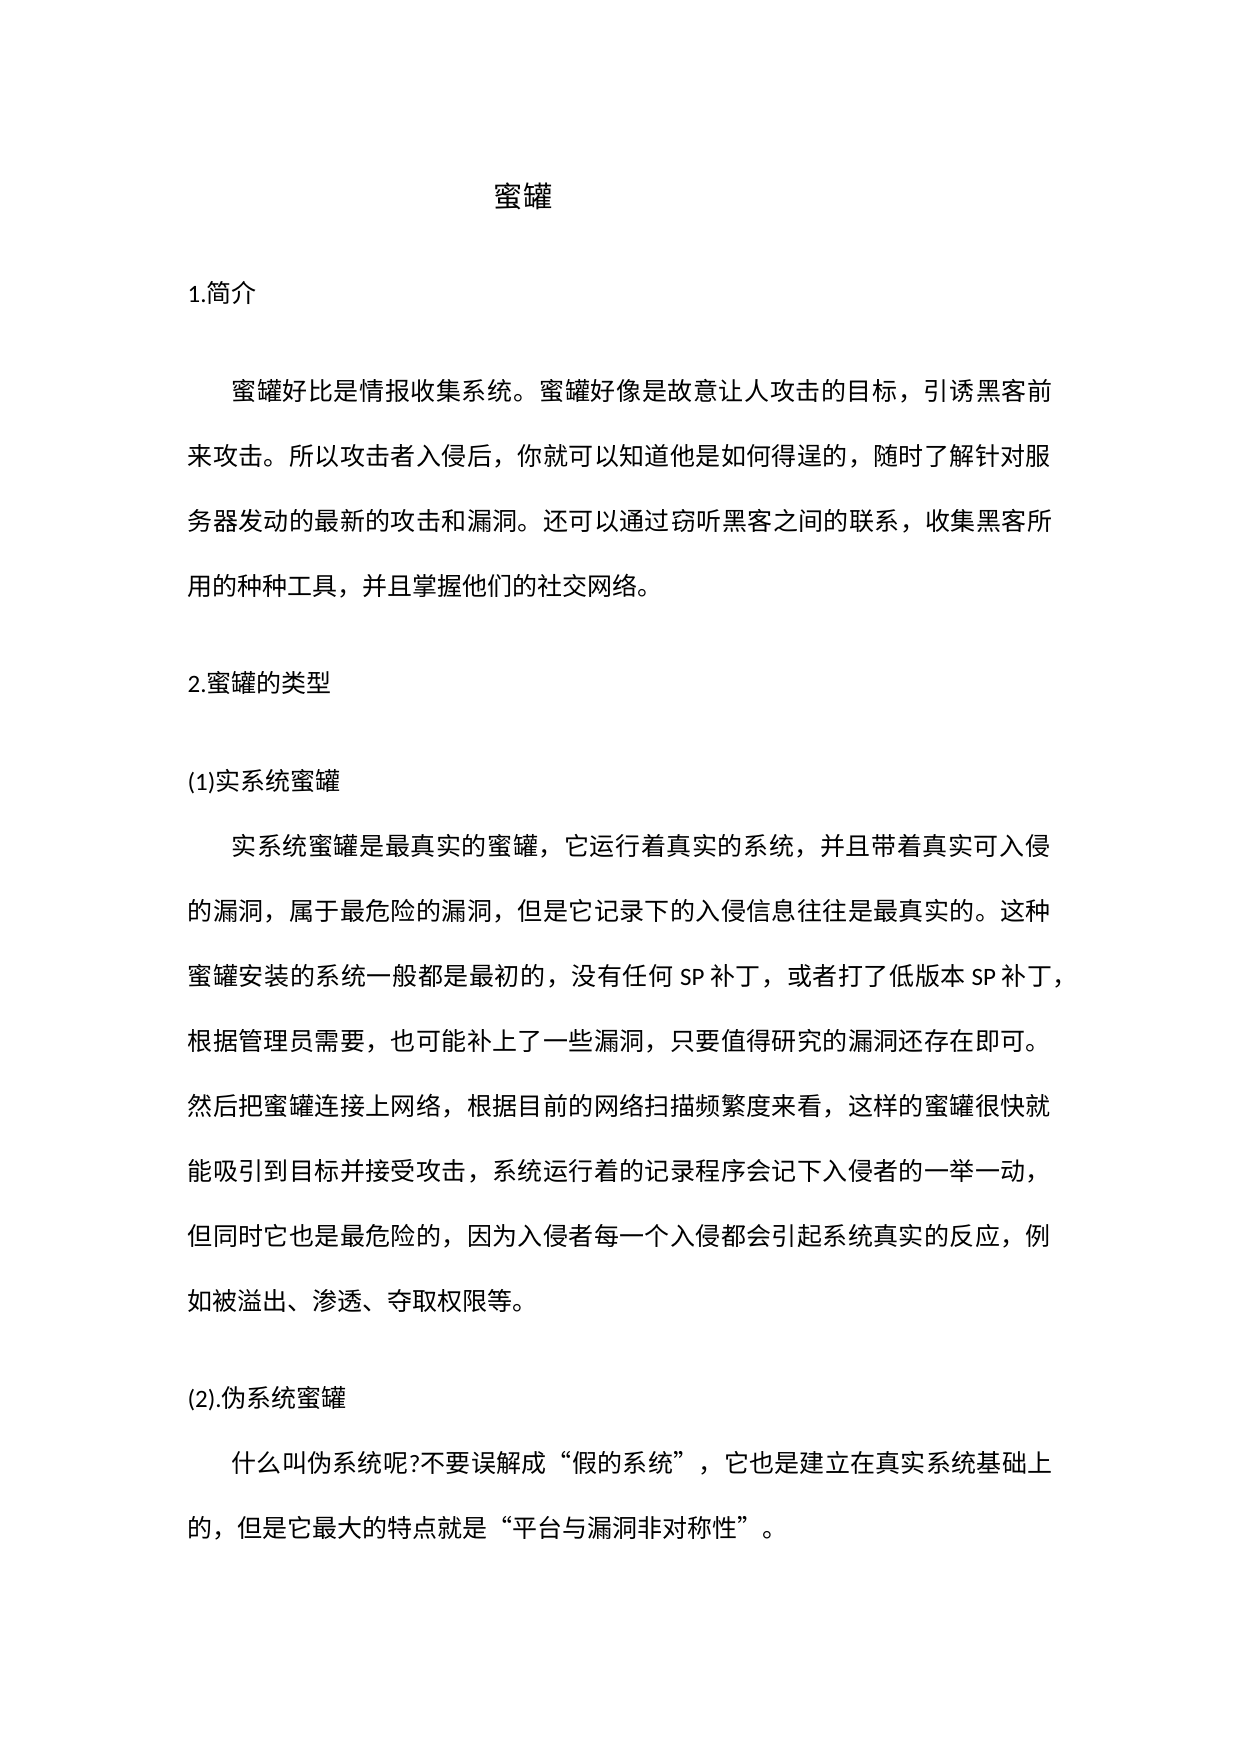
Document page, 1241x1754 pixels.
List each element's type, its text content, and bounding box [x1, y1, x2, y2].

text 1.简介 [187, 259, 1053, 324]
text (2).伪系统蜜罐 [187, 1364, 1053, 1429]
text 蜜罐好比是情报收集系统。蜜罐好像是故意让人攻击的目标，引诱黑客前来攻击。所以攻击者入侵后，你就可以知道他是如何得逞的，随时了解针对服务器发动的最新的攻击和漏洞。还可以通过窃听黑客之间的联系，收集黑客所用的种种工具，并且掌握他们的社交网络。 [187, 357, 1053, 617]
text 2.蜜罐的类型 [187, 649, 1053, 714]
text (1)实系统蜜罐 [187, 747, 1053, 812]
text 什么叫伪系统呢?不要误解成“假的系统”，它也是建立在真实系统基础上的，但是它最大的特点就是“平台与漏洞非对称性”。 [187, 1429, 1053, 1559]
text 实系统蜜罐是最真实的蜜罐，它运行着真实的系统，并且带着真实可入侵的漏洞，属于最危险的漏洞，但是它记录下的入侵信息往往是最真实的。这种蜜罐安装的系统一般都是最初的，没有任何SP补丁，或者打了低版本SP补丁，根据管理员需要，也可能补上了一些漏洞，只要值得研究的漏洞还存在即可。然后把蜜罐连接上网络，根据目前的网络扫描频繁度来看，这样的蜜罐很快就能吸引到目标并接受攻击，系统运行着的记录程序会记下入侵者的一举一动，但同时它也是最危险的，因为入侵者每一个入侵都会引起系统真实的反应，例如被溢出、渗透、夺取权限等。 [187, 812, 1053, 1332]
text 蜜罐 [450, 162, 1053, 227]
